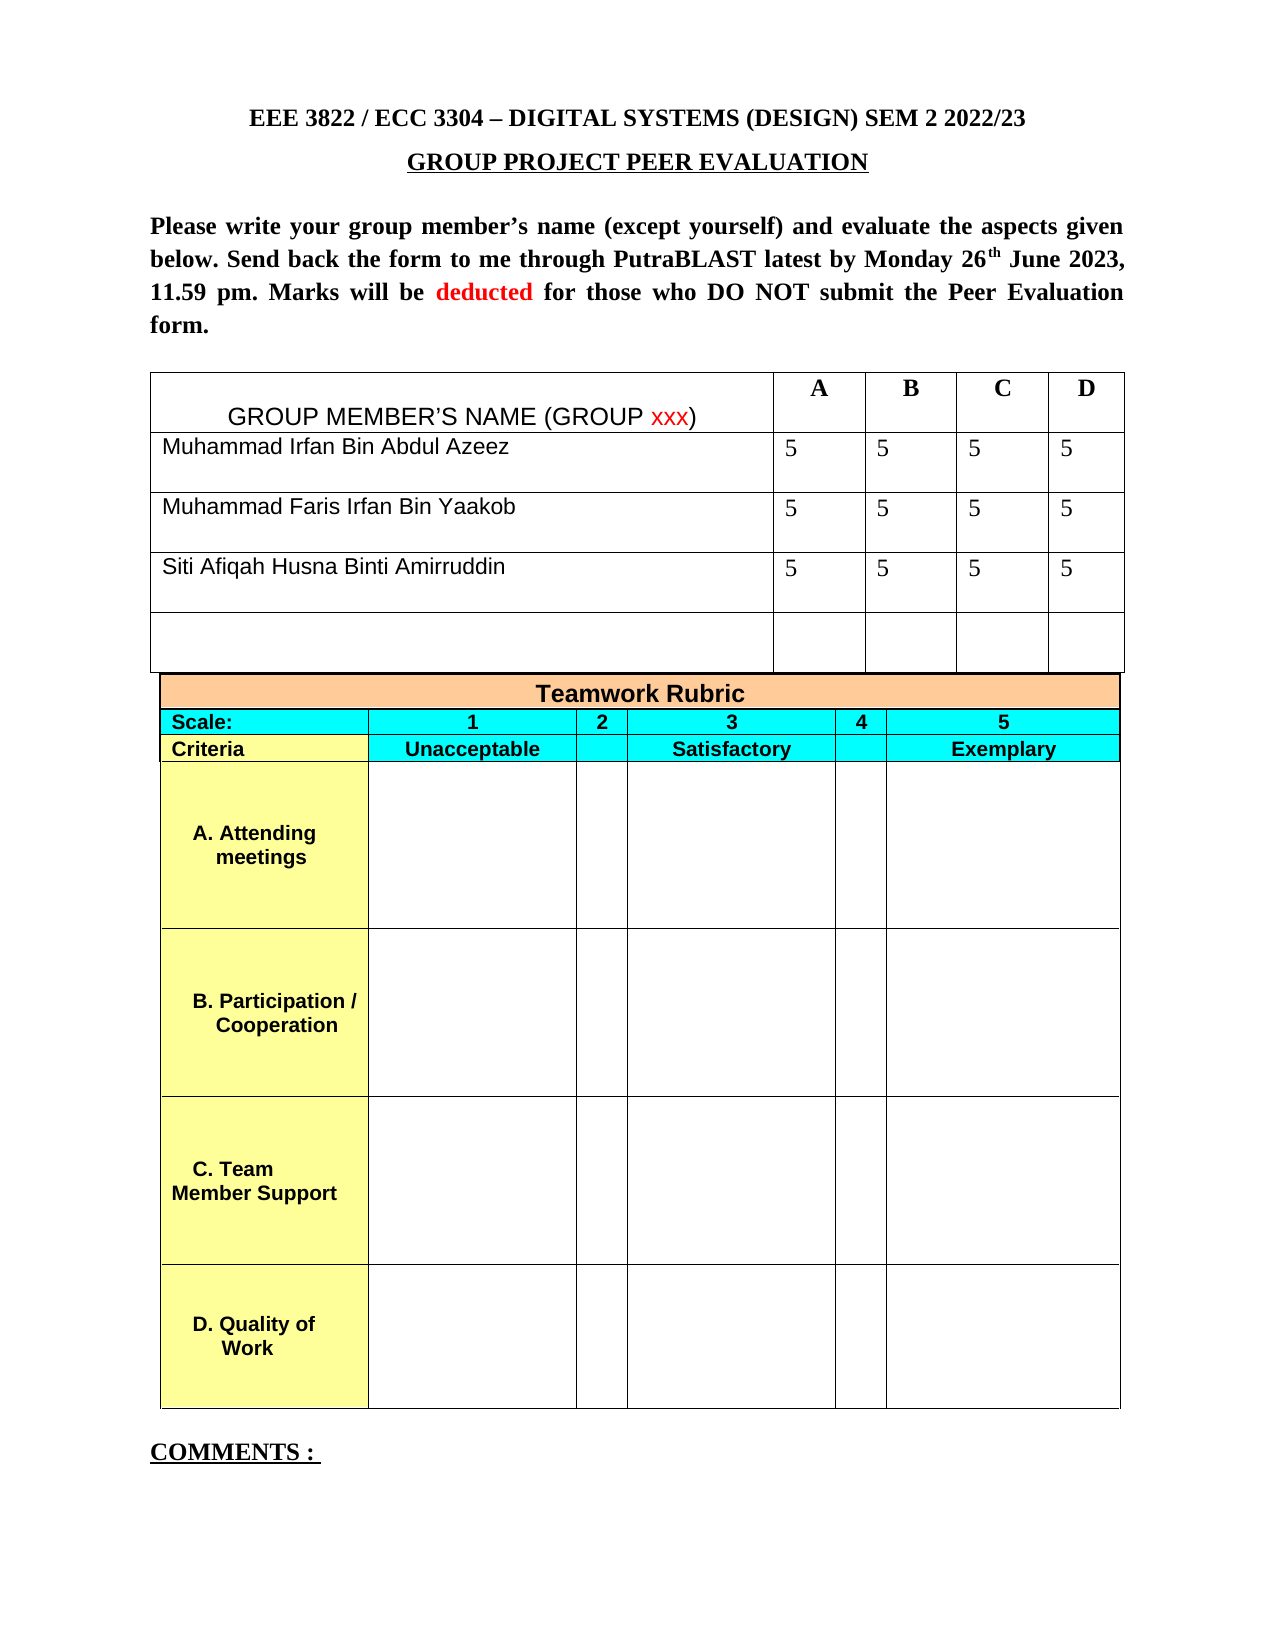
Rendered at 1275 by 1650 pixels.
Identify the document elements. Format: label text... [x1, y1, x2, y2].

table_cell Muhammad Faris Irfan Bin Yaakob [151, 493, 773, 552]
table_cell Exemplary [887, 735, 1119, 761]
table_cell D. Quality of Work [161, 1265, 368, 1407]
text COMMENTS : [150, 1437, 1125, 1466]
table_cell [577, 929, 627, 1096]
text GROUP PROJECT PEER EVALUATION [150, 147, 1125, 175]
table_cell 5 [1049, 493, 1124, 552]
table_cell 5 [1049, 433, 1124, 492]
table_cell 5 [774, 553, 865, 612]
table_cell Scale: [161, 710, 368, 734]
table_cell [369, 929, 576, 1096]
table_cell [577, 1097, 627, 1264]
table_cell [887, 1096, 1120, 1264]
table_cell 5 [866, 493, 956, 552]
table_cell 5 [774, 433, 865, 492]
table_cell 5 [957, 553, 1048, 612]
table_cell Siti Afiqah Husna Binti Amirruddin [151, 553, 773, 612]
text Please write your group member’s name (except yourself) and evaluate the aspects given below. Send back the form to me through PutraBLAST latest by Monday 26th June 2023, 11.59 pm. Marks will be deducted for those who DO NOT submit the Peer Evaluation form. [150, 211, 1125, 339]
table_cell [887, 762, 1120, 928]
table_header GROUP MEMBER’S NAME (GROUP xxx) [151, 373, 773, 432]
table_cell 5 [1049, 553, 1124, 612]
table_cell [369, 762, 576, 928]
table_cell [887, 1264, 1120, 1407]
table_cell 2 [577, 710, 627, 734]
text EEE 3822 / ECC 3304 – DIGITAL SYSTEMS (DESIGN) SEM 2 2022/23 [150, 103, 1125, 132]
table_cell [577, 1265, 627, 1407]
table_cell [957, 613, 1048, 672]
table_cell [628, 762, 835, 928]
table_cell [866, 613, 956, 672]
table_header A [774, 373, 865, 432]
table_cell 1 [369, 710, 576, 734]
table_cell C. Team Member Support [161, 1097, 368, 1264]
table_header B [866, 373, 956, 432]
table_cell [151, 613, 773, 672]
table_cell [369, 1097, 576, 1264]
table_cell [836, 1097, 886, 1264]
table_cell 5 [866, 433, 956, 492]
table_cell Satisfactory [628, 735, 835, 761]
table_cell 5 [887, 710, 1119, 734]
table_cell [1049, 613, 1124, 672]
table_cell [577, 762, 627, 928]
table_cell A. Attending meetings [161, 762, 368, 928]
table_cell [577, 735, 627, 761]
table_cell [887, 928, 1120, 1096]
table_cell [836, 735, 886, 761]
table_cell 4 [836, 710, 886, 734]
table_cell [836, 1265, 886, 1407]
table_cell [836, 762, 886, 928]
table_cell 5 [866, 553, 956, 612]
table_cell [628, 1097, 835, 1264]
table_cell [628, 1265, 835, 1407]
table_cell 3 [628, 710, 835, 734]
table_cell Muhammad Irfan Bin Abdul Azeez [151, 433, 773, 492]
table_cell [369, 1265, 576, 1407]
table_cell 5 [957, 493, 1048, 552]
table_header D [1049, 373, 1124, 432]
table_cell Unacceptable [369, 735, 576, 761]
table_cell B. Participation / Cooperation [161, 929, 368, 1096]
table_header C [957, 373, 1048, 432]
table_cell [774, 613, 865, 672]
table_cell [628, 929, 835, 1096]
table_cell [836, 929, 886, 1096]
table_cell 5 [774, 493, 865, 552]
table_header Teamwork Rubric [161, 675, 1119, 707]
table_cell 5 [957, 433, 1048, 492]
table_cell Criteria [161, 735, 368, 761]
